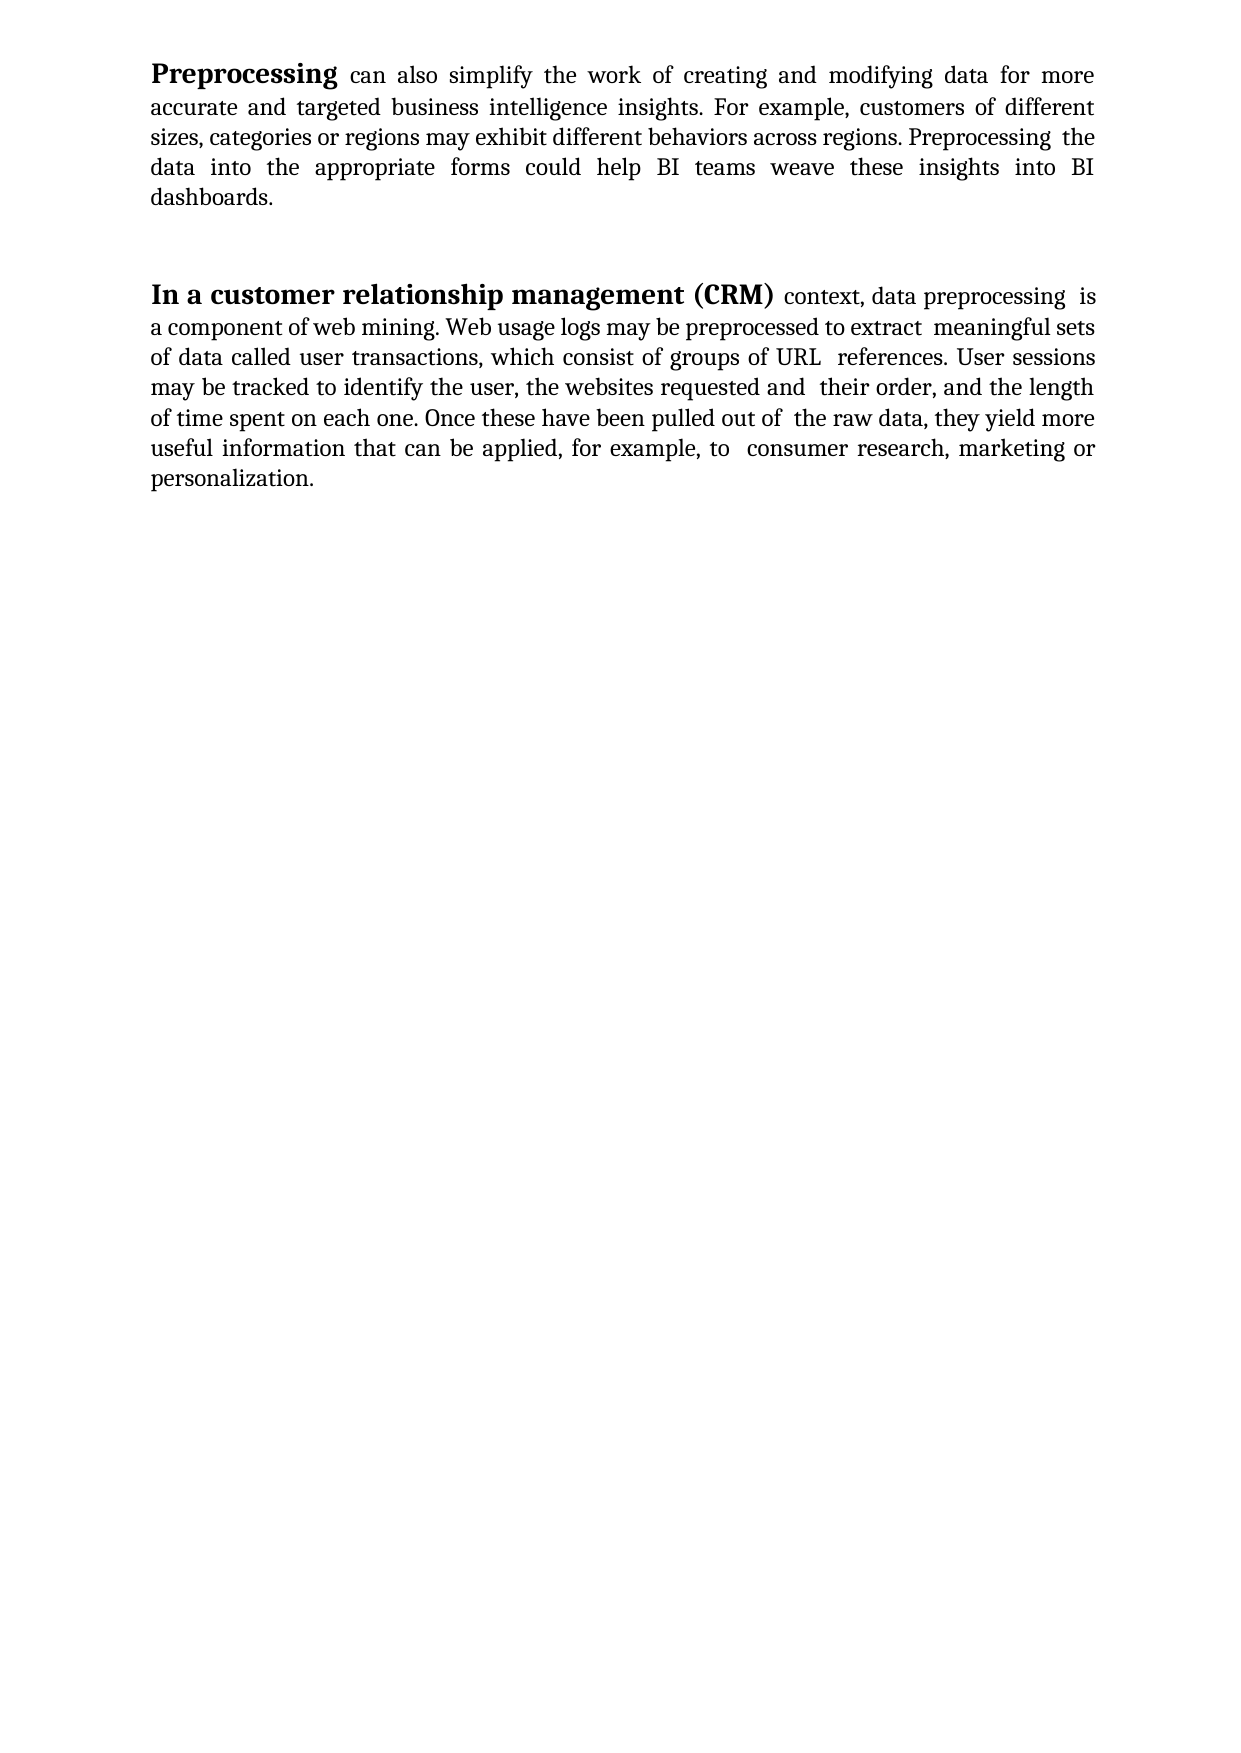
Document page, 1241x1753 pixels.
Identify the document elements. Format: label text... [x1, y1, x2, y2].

text In a customer relationship management (CRM) context, data preprocessing is a component of web mining. Web usage logs may be preprocessed to extract meaningful sets of data called user transactions, which consist of groups of URL references. User sessions may be tracked to identify the user, the websites requested and their order, and the length of time spent on each one. Once these have been pulled out of the raw data, they yield more useful information that can be applied, for example, to consumer research, marketing or personalization. [150, 278, 1097, 492]
text Preprocessing can also simplify the work of creating and modifying data for more accurate and targeted business intelligence insights. For example, customers of different sizes, categories or regions may exhibit different behaviors across regions. Preprocessing the data into the appropriate forms could help BI teams weave these insights into BI dashboards. [150, 57, 1096, 211]
